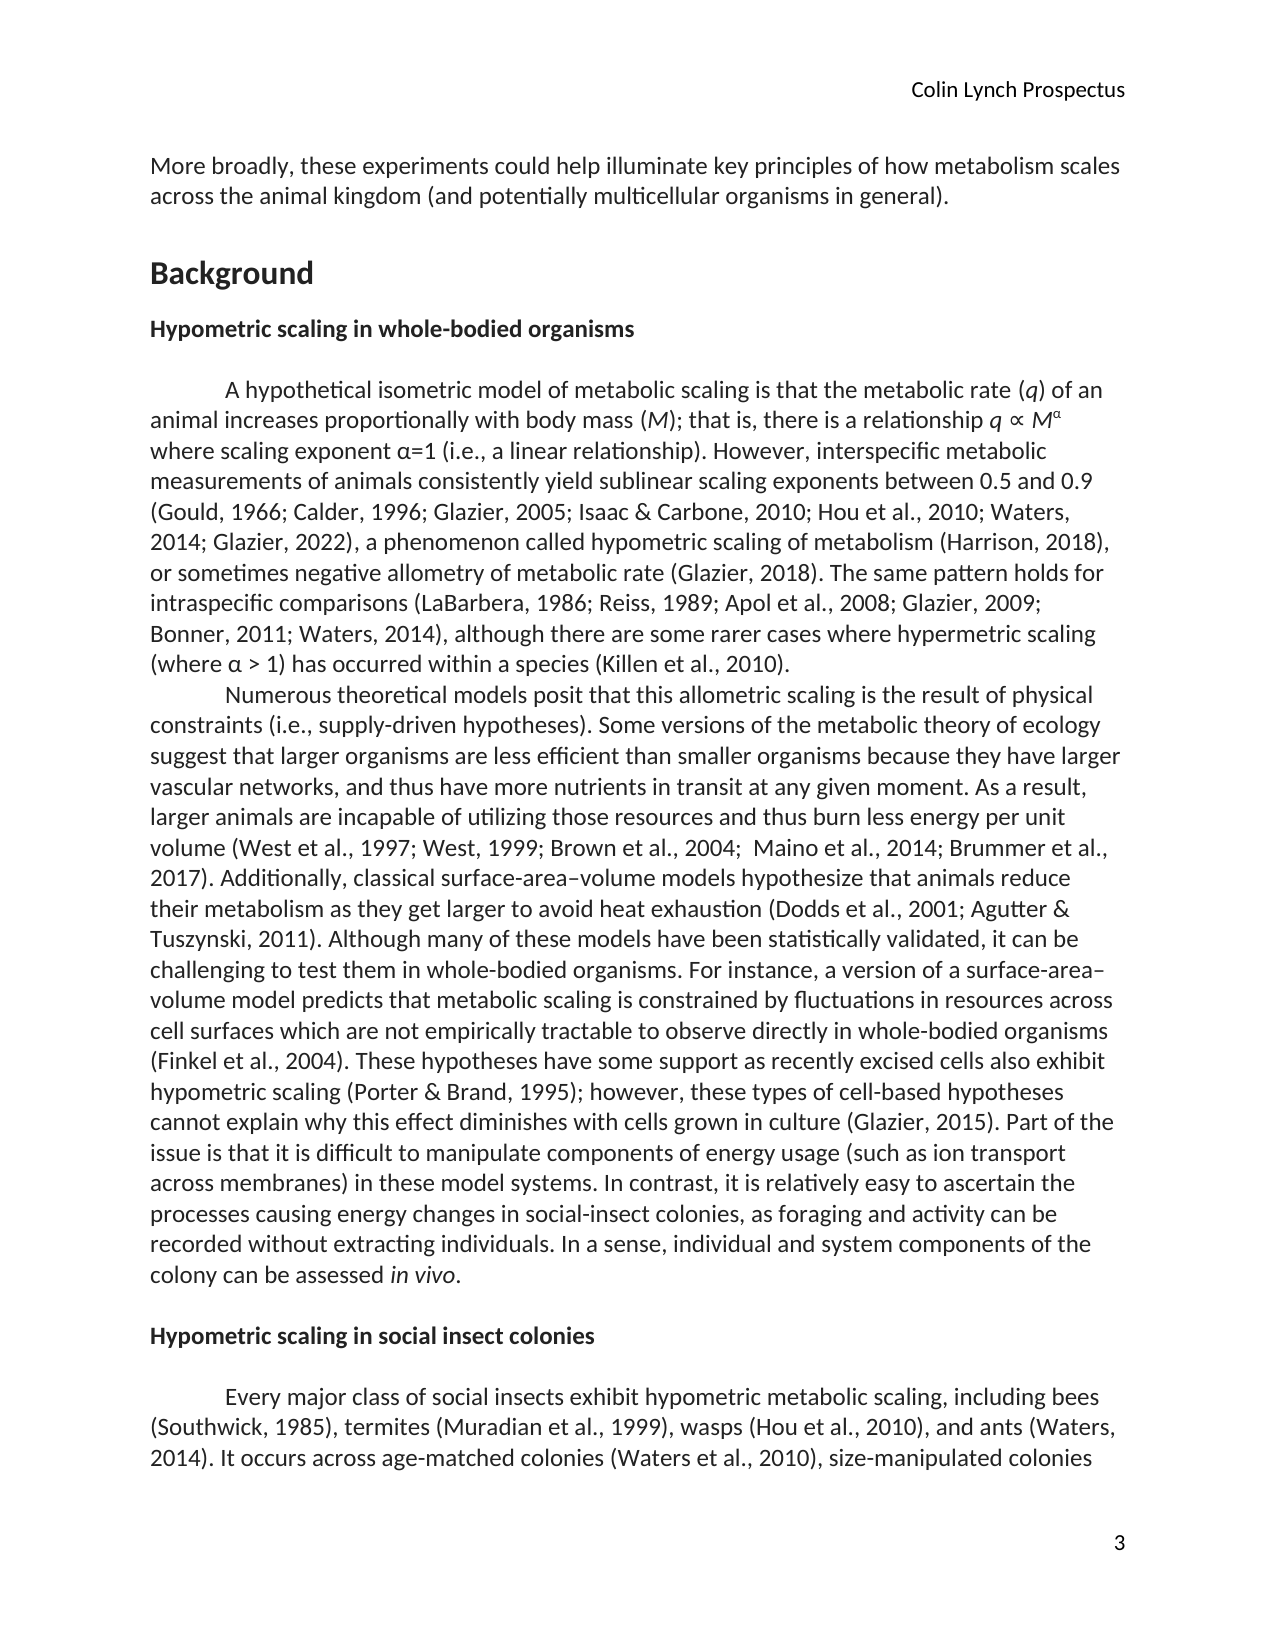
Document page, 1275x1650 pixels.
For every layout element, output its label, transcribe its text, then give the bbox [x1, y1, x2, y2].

text Hypometric scaling in whole-bodied organisms [150, 313, 1125, 343]
text Background [150, 252, 1125, 292]
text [150, 1381, 1125, 1473]
text Hypometric scaling in social insect colonies [150, 1320, 1125, 1351]
text A hypothetical isometric model of metabolic scaling is that the metabolic rate (q) of an animal increases proportionally with body mass (M); that is, there is a relationship q ∝ Mα where scaling exponent α=1 (i.e., a linear relationship). However, interspecific metabolic measurements of animals consistently yield sublinear scaling exponents between 0.5 and 0.9 (Gould, 1966; Calder, 1996; Glazier, 2005; Isaac & Carbone, 2010; Hou et al., 2010; Waters, 2014; Glazier, 2022), a phenomenon called hypometric scaling of metabolism (Harrison, 2018), or sometimes negative allometry of metabolic rate (Glazier, 2018). The same pattern holds for intraspecific comparisons (LaBarbera, 1986; Reiss, 1989; Apol et al., 2008; Glazier, 2009; Bonner, 2011; Waters, 2014), although there are some rarer cases where hypermetric scaling (where α > 1) has occurred within a species (Killen et al., 2010). [150, 374, 1125, 679]
text Numerous theoretical models posit that this allometric scaling is the result of physical constraints (i.e., supply-driven hypotheses). Some versions of the metabolic theory of ecology suggest that larger organisms are less efficient than smaller organisms because they have larger vascular networks, and thus have more nutrients in transit at any given moment. As a result, larger animals are incapable of utilizing those resources and thus burn less energy per unit volume (West et al., 1997; West, 1999; Brown et al., 2004; Maino et al., 2014; Brummer et al., 2017). Additionally, classical surface-area–volume models hypothesize that animals reduce their metabolism as they get larger to avoid heat exhaustion (Dodds et al., 2001; Agutter & Tuszynski, 2011). Although many of these models have been statistically validated, it can be challenging to test them in whole-bodied organisms. For instance, a version of a surface-area–volume model predicts that metabolic scaling is constrained by fluctuations in resources across cell surfaces which are not empirically tractable to observe directly in whole-bodied organisms (Finkel et al., 2004). These hypotheses have some support as recently excised cells also exhibit hypometric scaling (Porter & Brand, 1995); however, these types of cell-based hypotheses cannot explain why this effect diminishes with cells grown in culture (Glazier, 2015). Part of the issue is that it is difficult to manipulate components of energy usage (such as ion transport across membranes) in these model systems. In contrast, it is relatively easy to ascertain the processes causing energy changes in social-insect colonies, as foraging and activity can be recorded without extracting individuals. In a sense, individual and system components of the colony can be assessed in vivo. [150, 679, 1125, 1289]
